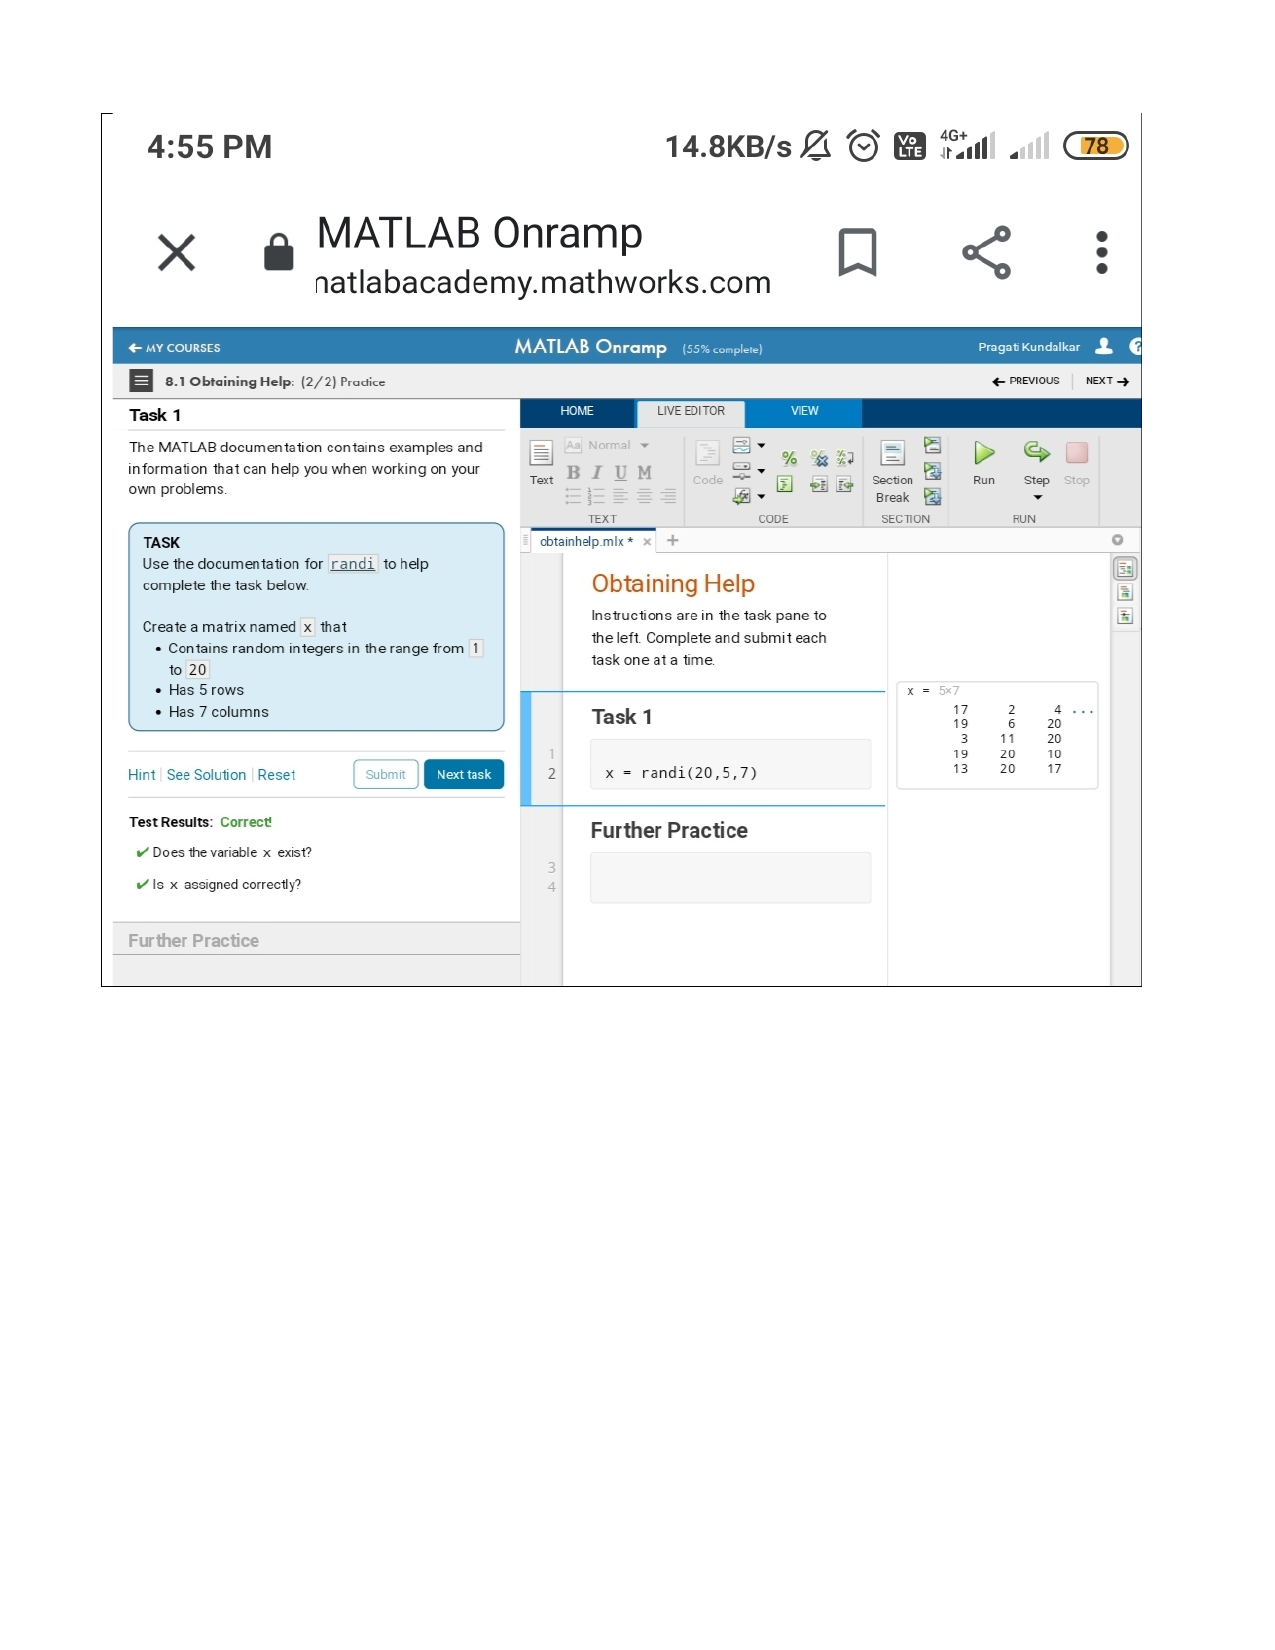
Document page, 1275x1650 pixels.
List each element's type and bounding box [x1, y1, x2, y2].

table_cell [102, 114, 112, 986]
picture [112, 113, 1142, 986]
